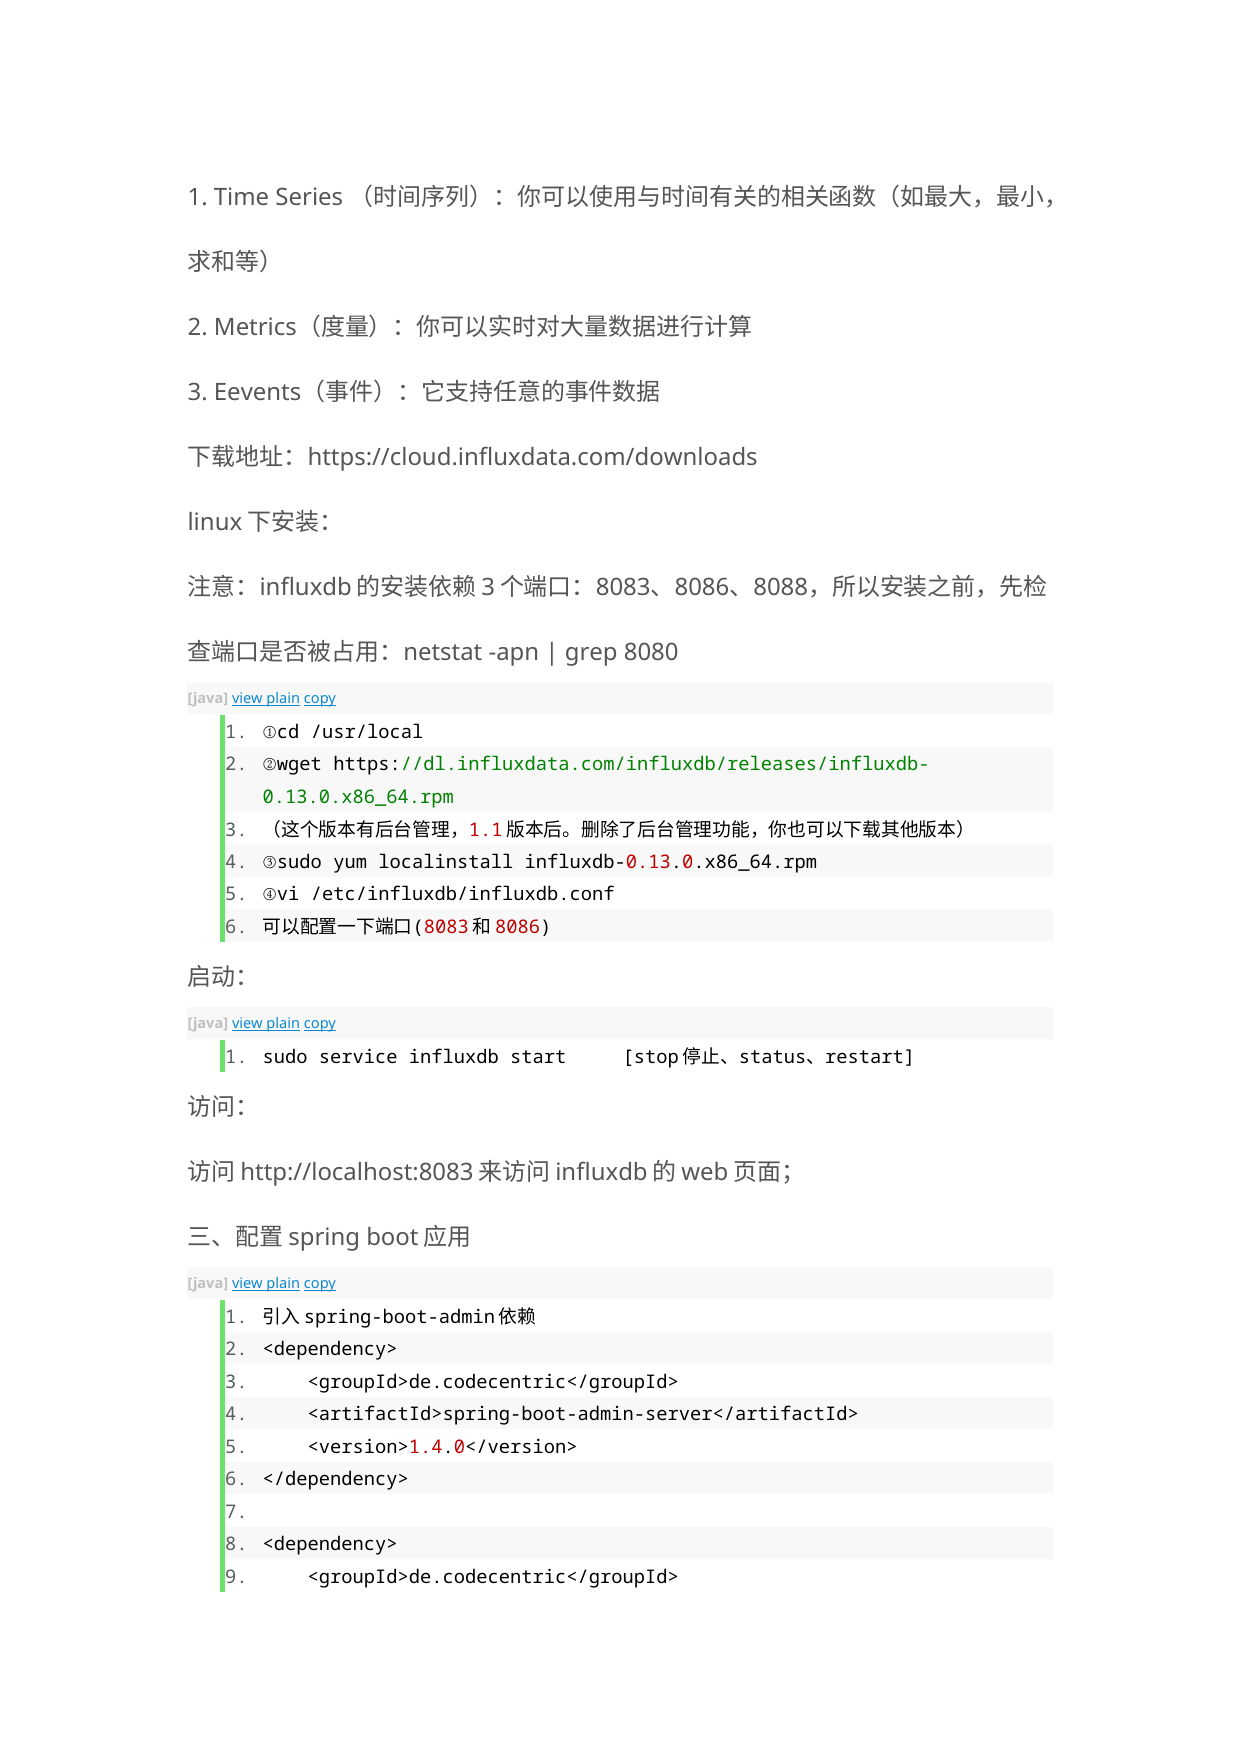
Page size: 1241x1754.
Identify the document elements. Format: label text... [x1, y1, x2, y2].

list ②wget https://dl.influxdata.com/influxdb/releases/influxdb-0.13.0.x86_64.rpm [225, 747, 1053, 812]
text 注意：influxdb的安装依赖3个端口：8083、8086、8088，所以安装之前，先检查端口是否被占用：netstat -apn | grep 8080 [187, 552, 1053, 682]
text [java] view plain copy [187, 1267, 1053, 1299]
text 访问： [187, 1072, 1053, 1137]
text 下载地址：https://cloud.influxdata.com/downloads [187, 422, 1053, 487]
text [java] view plain copy [187, 682, 1053, 714]
text 访问http://localhost:8083来访问influxdb的web页面； [187, 1137, 1053, 1202]
text 1. Time Series （时间序列）：你可以使用与时间有关的相关函数（如最大，最小，求和等） [187, 162, 1053, 292]
list <groupId>de.codecentric</groupId> [225, 1364, 1053, 1397]
list sudo service influxdb start [stop停止、status、restart] [220, 1039, 1053, 1072]
list （这个版本有后台管理，1.1版本后。删除了后台管理功能，你也可以下载其他版本） [225, 812, 1053, 844]
text 三、配置spring boot应用 [187, 1202, 1053, 1267]
text 3. Eevents（事件）：它支持任意的事件数据 [187, 357, 1053, 422]
list <version>1.4.0</version> [225, 1429, 1053, 1462]
list 可以配置一下端口(8083和8086) [225, 909, 1053, 942]
list ①cd /usr/local [220, 714, 1053, 747]
text [java] view plain copy [187, 1007, 1053, 1039]
list 引入spring-boot-admin依赖 [220, 1299, 1053, 1332]
list <groupId>de.codecentric</groupId> [225, 1559, 1053, 1592]
list <dependency> [225, 1332, 1053, 1364]
text 2. Metrics（度量）：你可以实时对大量数据进行计算 [187, 292, 1053, 357]
list ③sudo yum localinstall influxdb-0.13.0.x86_64.rpm [225, 844, 1053, 877]
list <artifactId>spring-boot-admin-server</artifactId> [225, 1397, 1053, 1429]
list </dependency> [225, 1462, 1053, 1494]
text 启动： [187, 942, 1053, 1007]
text linux下安装： [187, 487, 1053, 552]
list ④vi /etc/influxdb/influxdb.conf [225, 877, 1053, 909]
list <dependency> [225, 1527, 1053, 1559]
